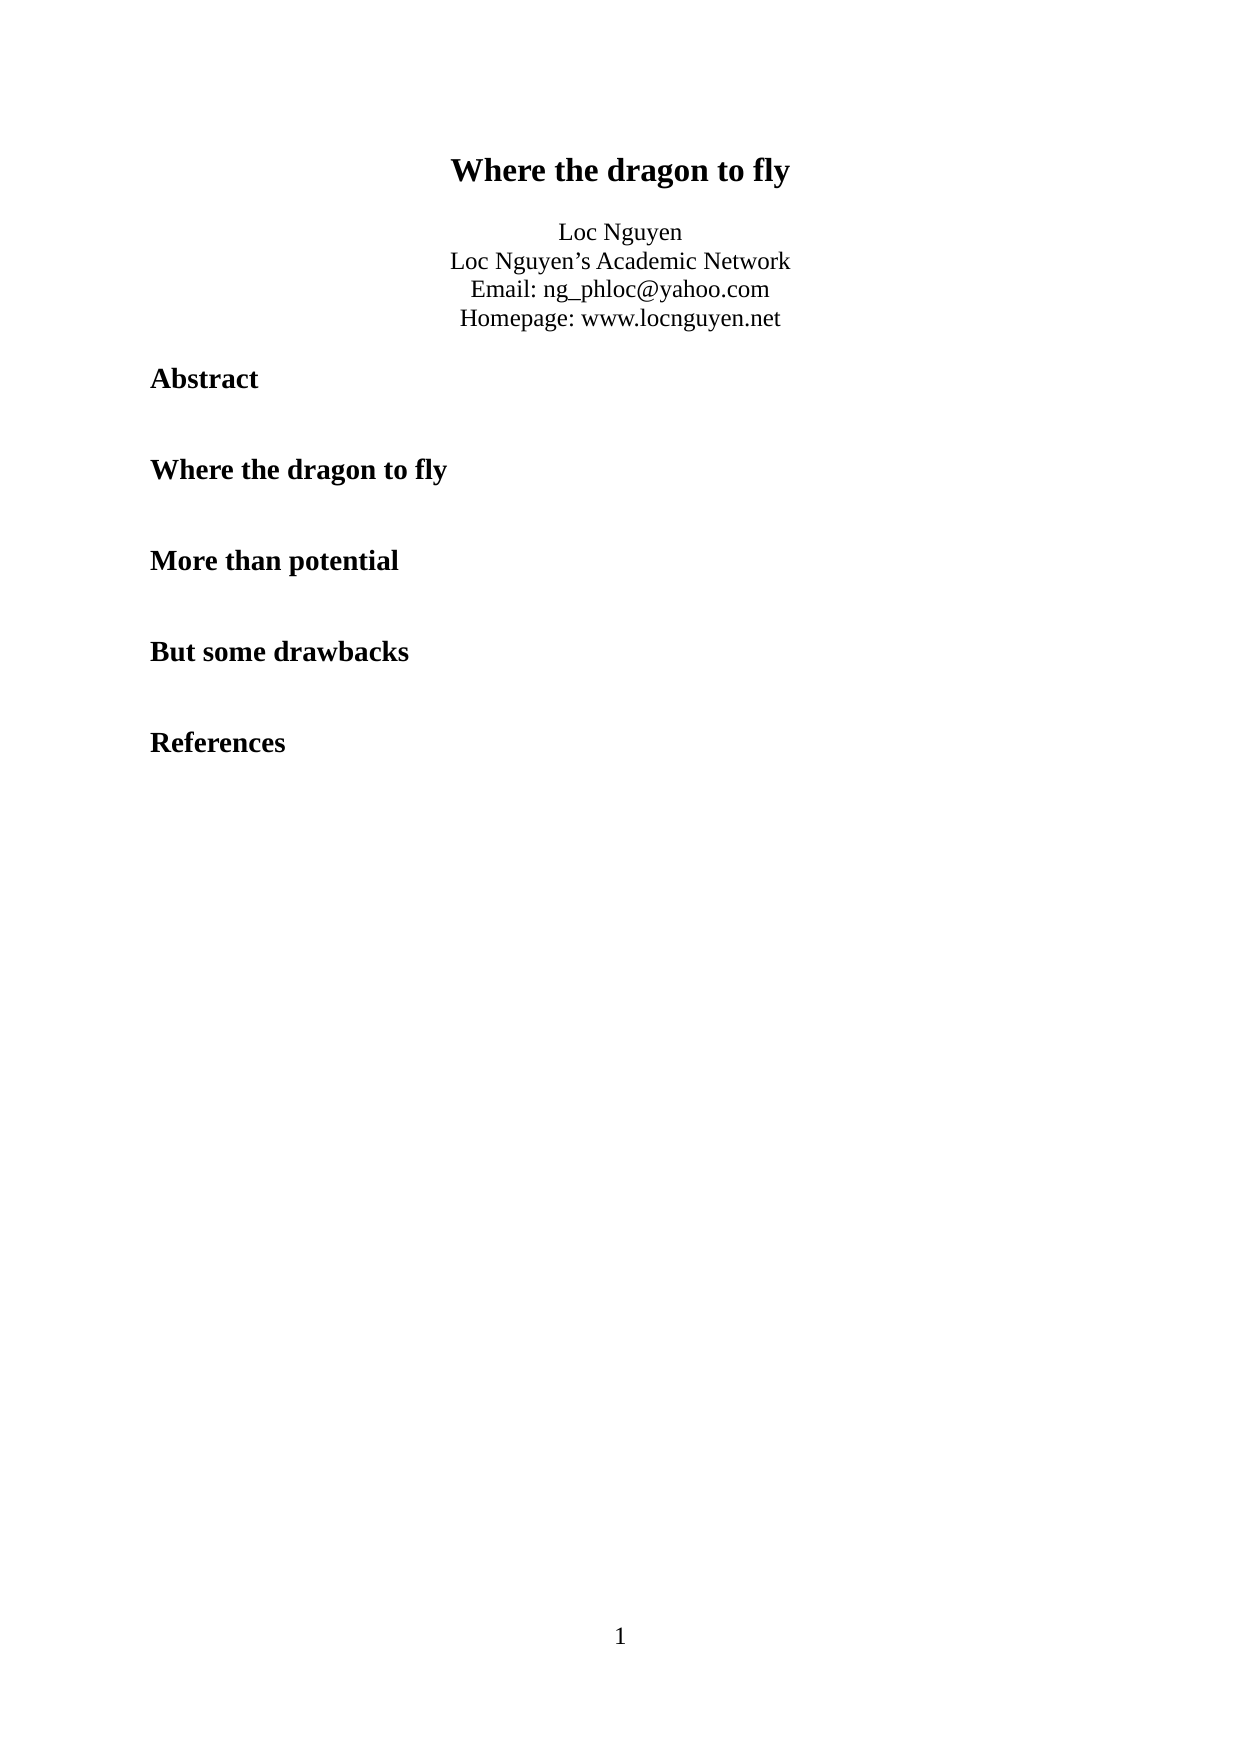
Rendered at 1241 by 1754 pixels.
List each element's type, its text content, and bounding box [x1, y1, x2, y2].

text But some drawbacks [150, 634, 1090, 667]
text Abstract [150, 361, 1090, 394]
text Email: ng_phloc@yahoo.com [150, 274, 1090, 303]
text Where the dragon to fly [150, 150, 1090, 188]
text Loc Nguyen’s Academic Network [150, 246, 1090, 274]
text Where the dragon to fly [150, 452, 1090, 485]
text More than potential [150, 543, 1090, 576]
text Loc Nguyen [150, 217, 1090, 246]
text Homepage: www.locnguyen.net [150, 303, 1090, 332]
text References [150, 725, 1090, 758]
